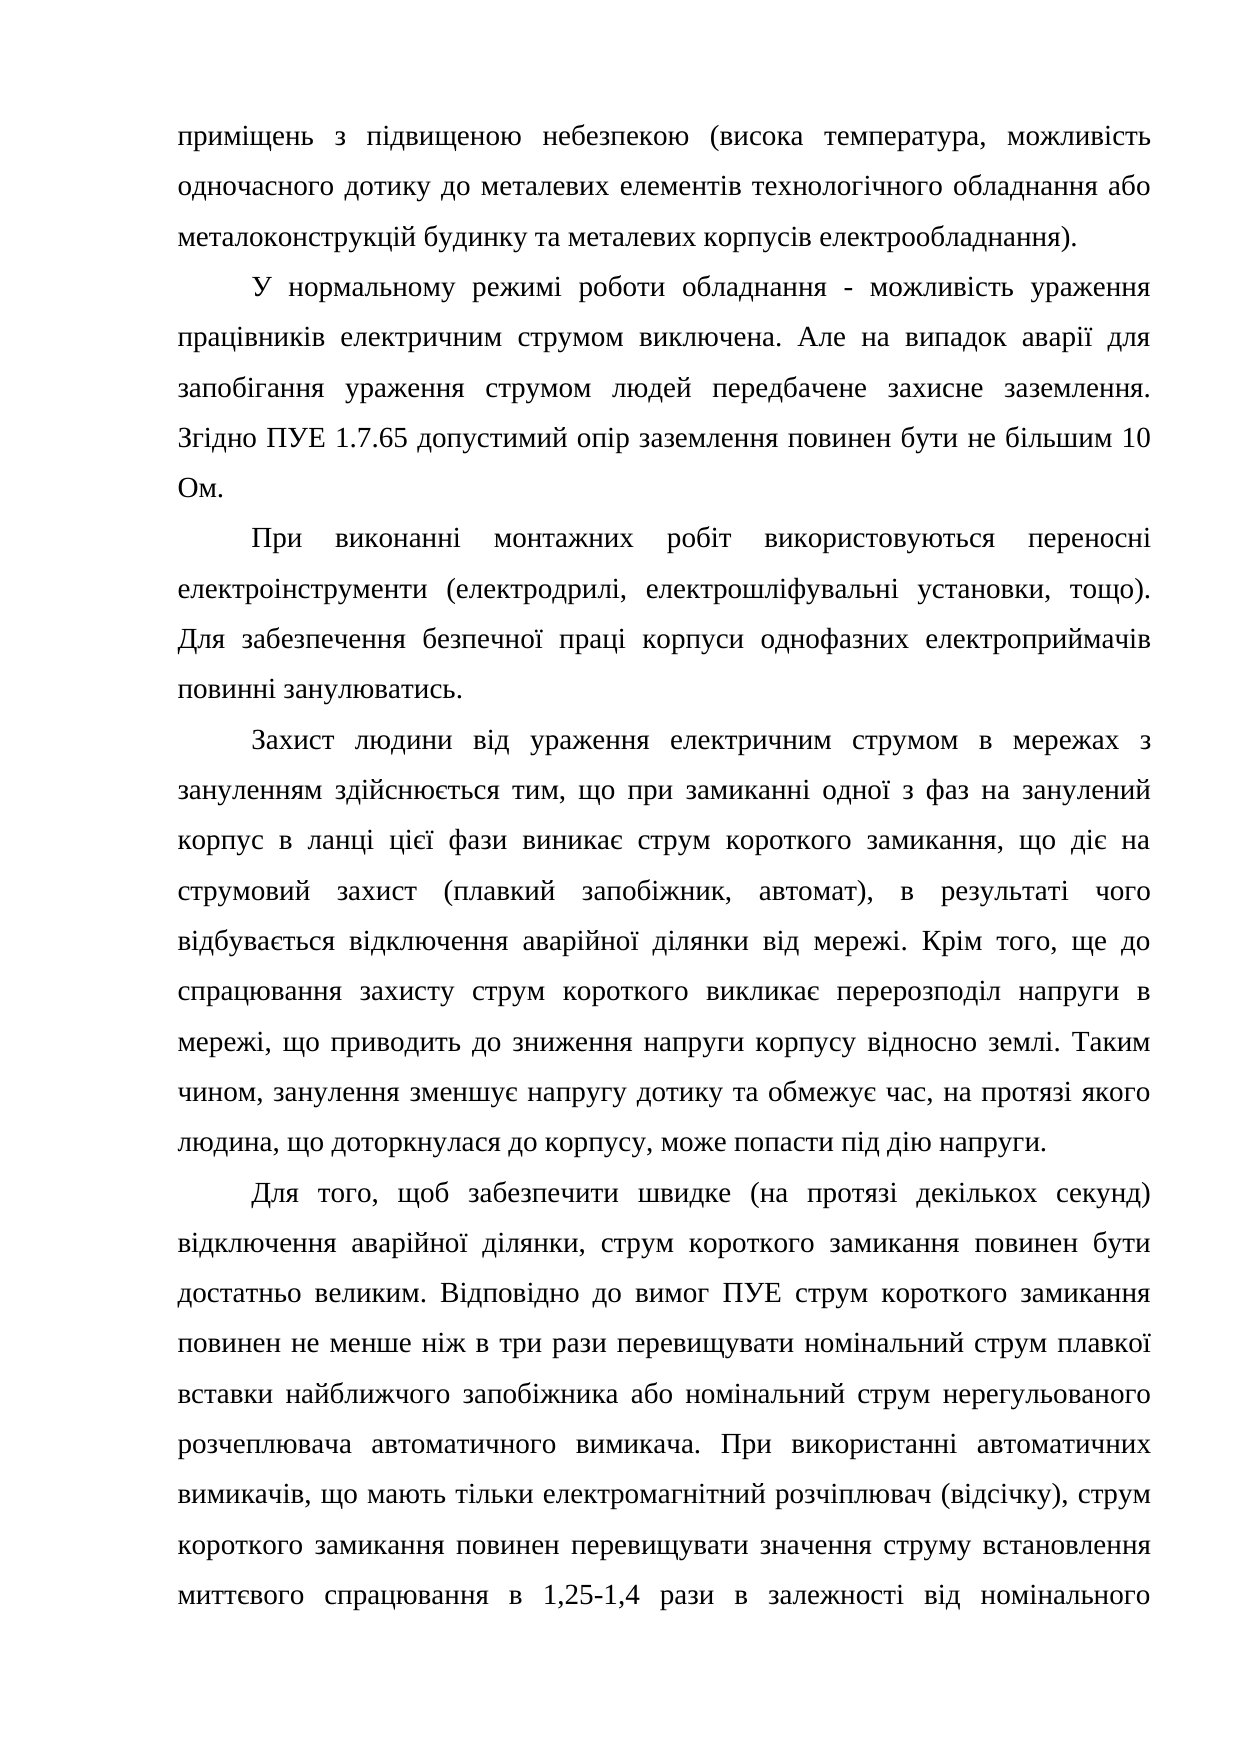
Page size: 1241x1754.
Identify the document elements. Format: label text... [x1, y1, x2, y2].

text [177, 1175, 1152, 1611]
text Захист людини від ураження електричним струмом в мережах з зануленням здійснюється тим, що при замиканні одної з фаз на занулений корпус в ланці цієї фази виникає струм короткого замикання, що діє на струмовий захист (плавкий запобіжник, автомат), в результаті чого відбувається відключення аварійної ділянки від мережі. Крім того, ще до спрацювання захисту струм короткого викликає перерозподіл напруги в мережі, що приводить до зниження напруги корпусу відносно землі. Таким чином, занулення зменшує напругу дотику та обмежує час, на протязі якого людина, що доторкнулася до корпусу, може попасти під дію напруги. [177, 722, 1152, 1158]
text У нормальному режимі роботи обладнання - можливість ураження працівників електричним струмом виключена. Але на випадок аварії для запобігання ураження струмом людей передбачене захисне заземлення. Згідно ПУЕ 1.7.65 допустимий опір заземлення повинен бути не більшим 10 Ом. [177, 269, 1152, 504]
text При виконанні монтажних робіт використовуються переносні електроінструменти (електродрилі, електрошліфувальні установки, тощо). Для забезпечення безпечної праці корпуси однофазних електроприймачів повинні занулюватись. [177, 521, 1152, 705]
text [177, 118, 1152, 252]
